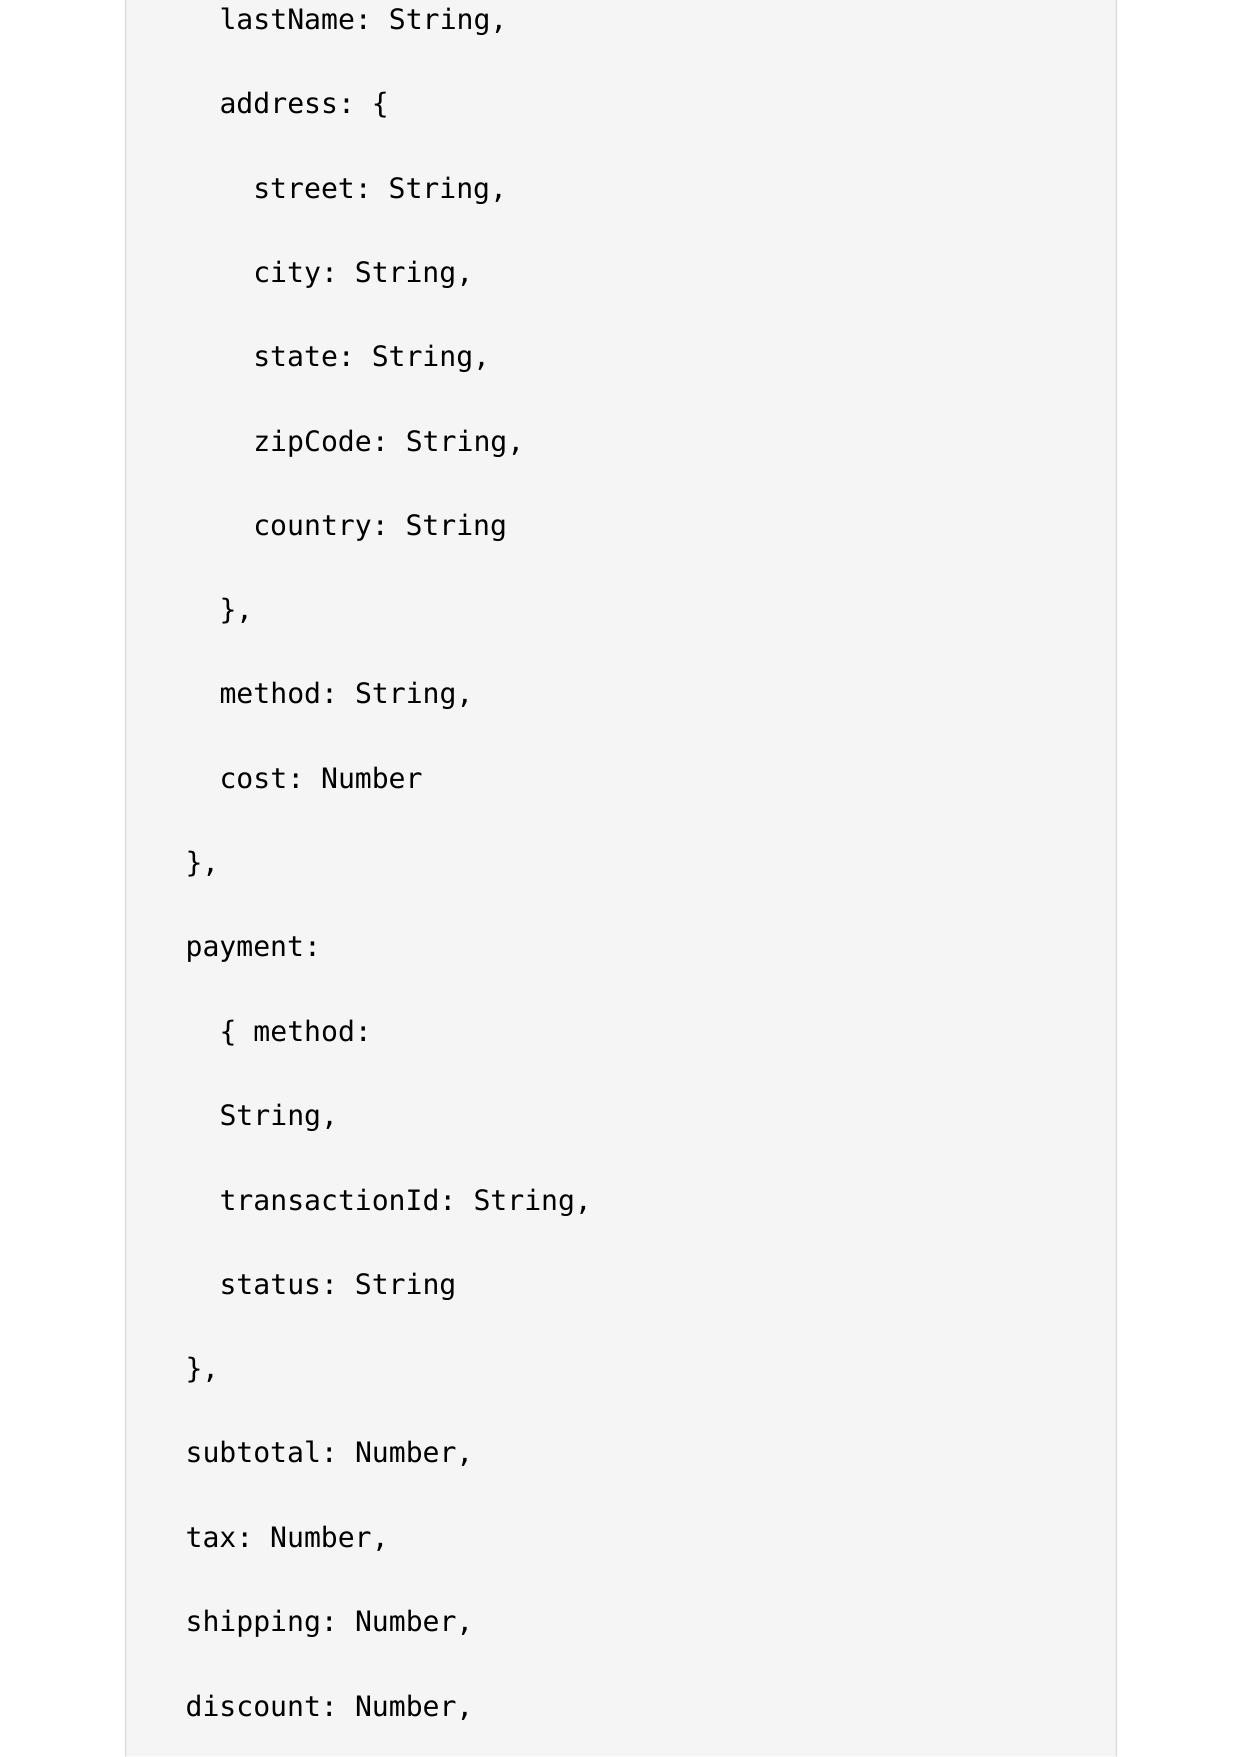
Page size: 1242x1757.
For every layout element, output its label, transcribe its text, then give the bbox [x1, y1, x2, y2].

text transactionId: String, status: String [219, 1184, 688, 1301]
text payment: { method: String, [185, 931, 474, 1132]
text method: String, cost: Number [219, 678, 525, 795]
text }, [185, 846, 1115, 879]
text }, [219, 594, 1115, 626]
text }, [185, 1352, 1115, 1385]
text lastName: String, address: { [219, 3, 525, 120]
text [185, 1385, 525, 1723]
text street: String, city: String, state: String, zipCode: String, country: String [253, 172, 525, 542]
